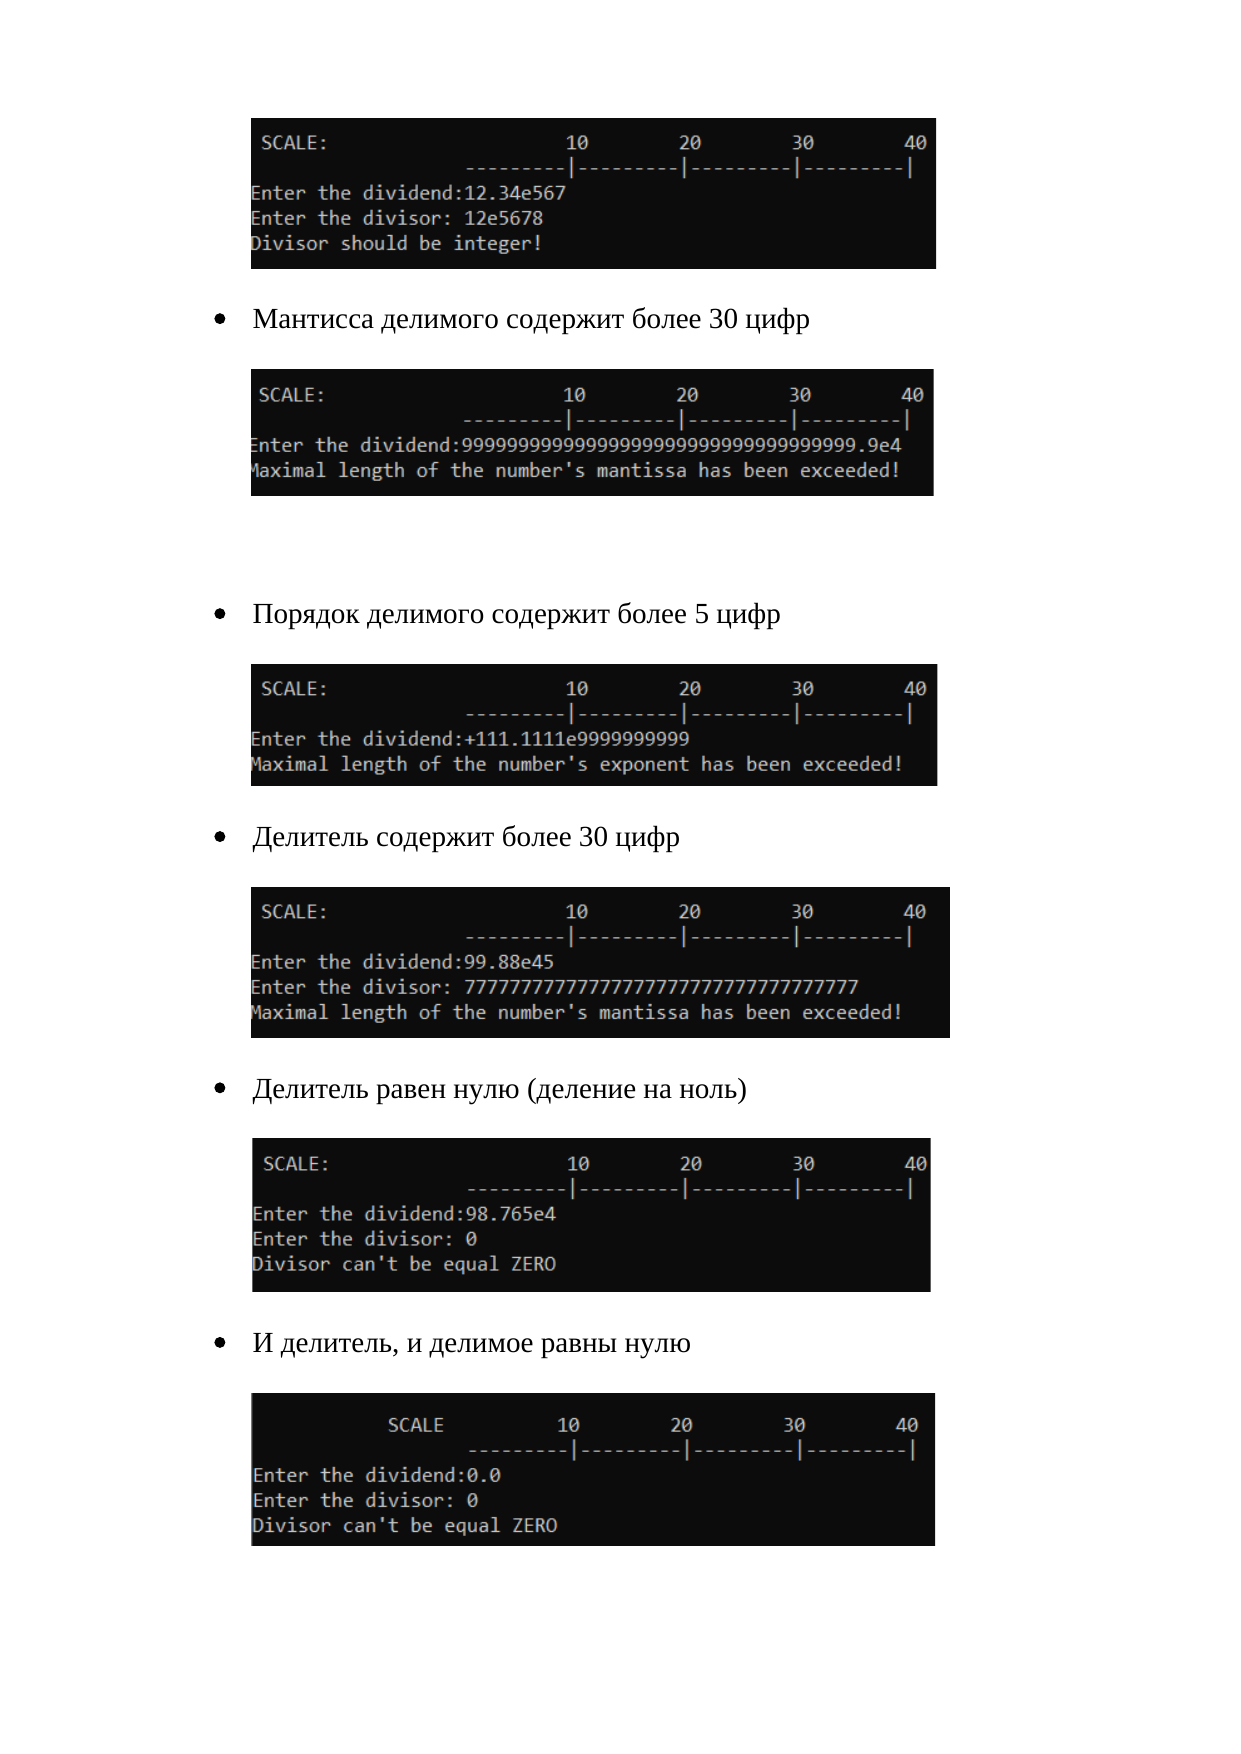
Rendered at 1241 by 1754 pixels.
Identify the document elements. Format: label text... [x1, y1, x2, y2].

picture [251, 186, 937, 336]
list И делитель, и делимое равны нулю [215, 1393, 1152, 1427]
list Делитель равен нулю (деление на ноль) [215, 1138, 1152, 1172]
list Мантисса делимого содержит более 30 цифр [215, 369, 1152, 403]
picture [251, 732, 938, 854]
list Порядок делимого содержит более 5 цифр [215, 664, 1152, 698]
list Делитель записан в экспоненциальном виде [215, 118, 1152, 152]
picture [251, 1461, 936, 1614]
list Делитель содержит более 30 цифр [215, 887, 1152, 921]
picture [252, 1206, 931, 1360]
picture [251, 955, 950, 1106]
picture [251, 437, 934, 564]
